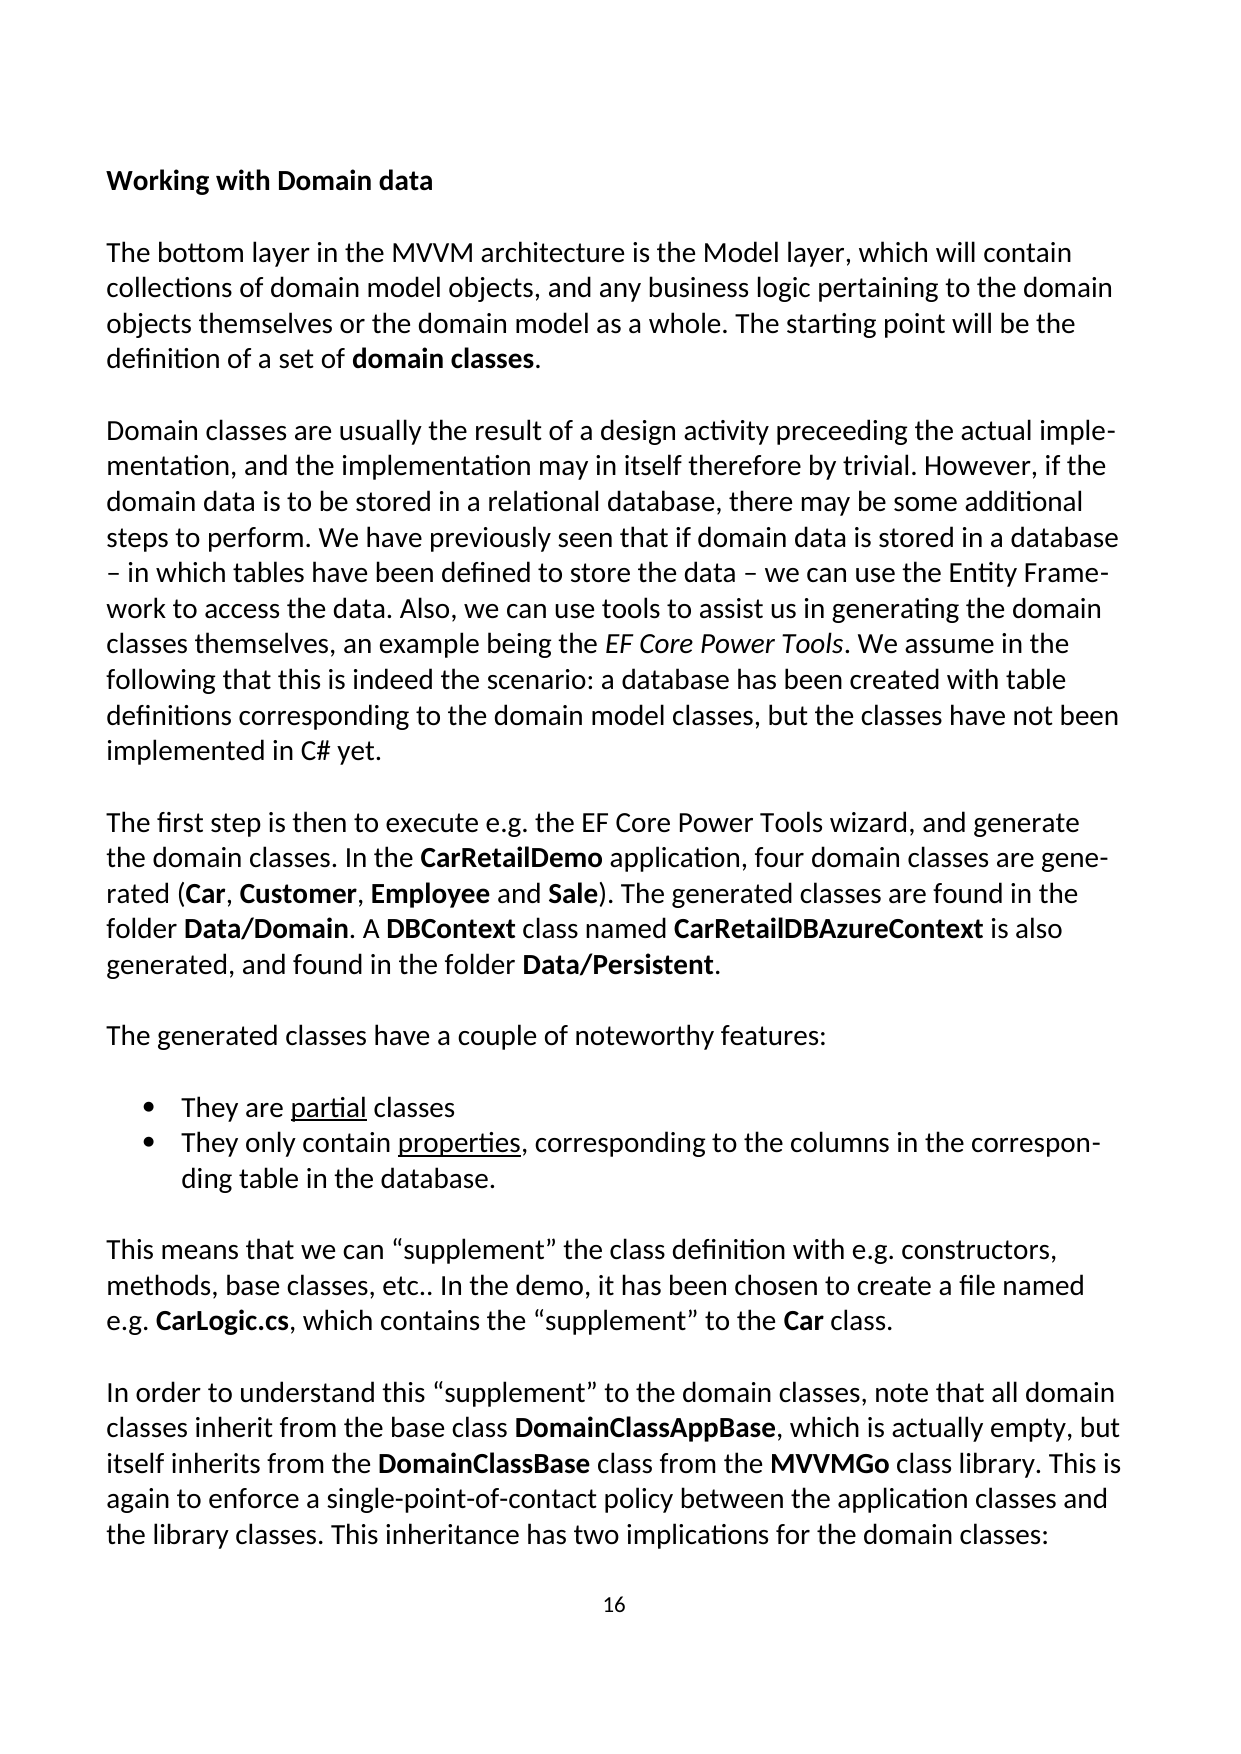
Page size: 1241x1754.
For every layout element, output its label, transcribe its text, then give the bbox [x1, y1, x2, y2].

subtitle Working with Domain data [106, 162, 1121, 198]
list They are partial classes [144, 1089, 1121, 1124]
text In order to understand this “supplement” to the domain classes, note that all domain classes inherit from the base class DomainClassAppBase, which is actually empty, but itself inherits from the DomainClassBase class from the MVVMGo class library. This is again to enforce a single-point-of-contact policy between the application classes and the library classes. This inheritance has two implications for the domain classes: [106, 1374, 1121, 1552]
text The generated classes have a couple of noteworthy features: [106, 1017, 1121, 1053]
text The first step is then to execute e.g. the EF Core Power Tools wizard, and generate the domain classes. In the CarRetailDemo application, four domain classes are generated (Car, Customer, Employee and Sale). The generated classes are found in the folder Data/Domain. A DBContext class named CarRetailDBAzureContext is also generated, and found in the folder Data/Persistent. [106, 804, 1121, 982]
list They only contain properties, corresponding to the columns in the corresponding table in the database. [144, 1124, 1121, 1196]
text Domain classes are usually the result of a design activity preceeding the actual implementation, and the implementation may in itself therefore by trivial. However, if the domain data is to be stored in a relational database, there may be some additional steps to perform. We have previously seen that if domain data is stored in a database – in which tables have been defined to store the data – we can use the Entity Framework to access the data. Also, we can use tools to assist us in generating the domain classes themselves, an example being the EF Core Power Tools. We assume in the following that this is indeed the scenario: a database has been created with table definitions corresponding to the domain model classes, but the classes have not been implemented in C# yet. [106, 412, 1121, 768]
text The bottom layer in the MVVM architecture is the Model layer, which will contain collections of domain model objects, and any business logic pertaining to the domain objects themselves or the domain model as a whole. The starting point will be the definition of a set of domain classes. [106, 234, 1121, 376]
text This means that we can “supplement” the class definition with e.g. constructors, methods, base classes, etc.. In the demo, it has been chosen to create a file named e.g. CarLogic.cs, which contains the “supplement” to the Car class. [106, 1231, 1121, 1338]
